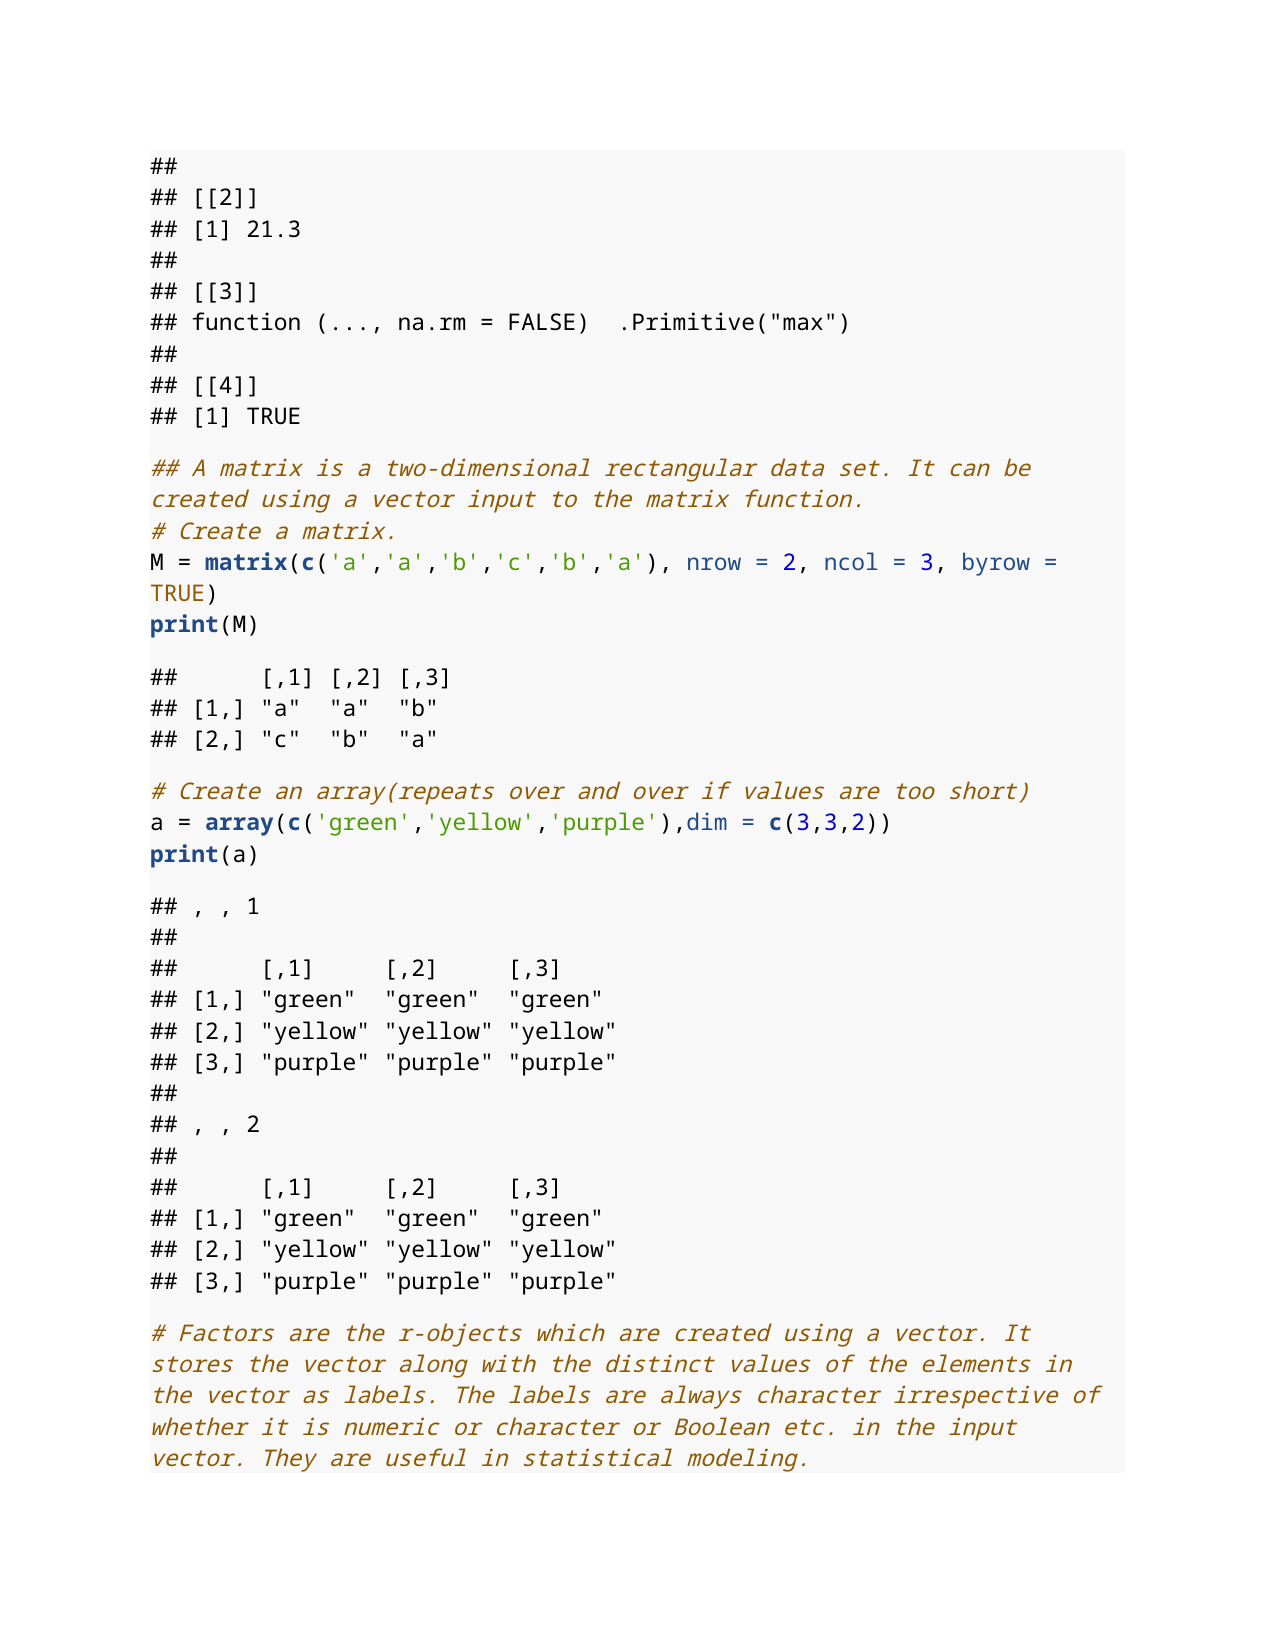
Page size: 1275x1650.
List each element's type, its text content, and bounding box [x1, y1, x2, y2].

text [150, 150, 1125, 431]
text ## , , 1 ## ## [,1] [,2] [,3] ## [1,] "green" "green" "green" ## [2,] "yellow" "yellow" "yellow" ## [3,] "purple" "purple" "purple" ## ## , , 2 ## ## [,1] [,2] [,3] ## [1,] "green" "green" "green" ## [2,] "yellow" "yellow" "yellow" ## [3,] "purple" "purple" "purple" [150, 889, 1125, 1296]
text ## A matrix is a two-dimensional rectangular data set. It can be created using a vector input to the matrix function. # Create a matrix. M = matrix(c('a','a','b','c','b','a'), nrow = 2, ncol = 3, byrow = TRUE) print(M) [150, 452, 1125, 639]
text ## [,1] [,2] [,3] ## [1,] "a" "a" "b" ## [2,] "c" "b" "a" [150, 660, 1125, 754]
text # Create an array(repeats over and over if values are too short) a = array(c('green','yellow','purple'),dim = c(3,3,2)) print(a) [150, 775, 1125, 869]
